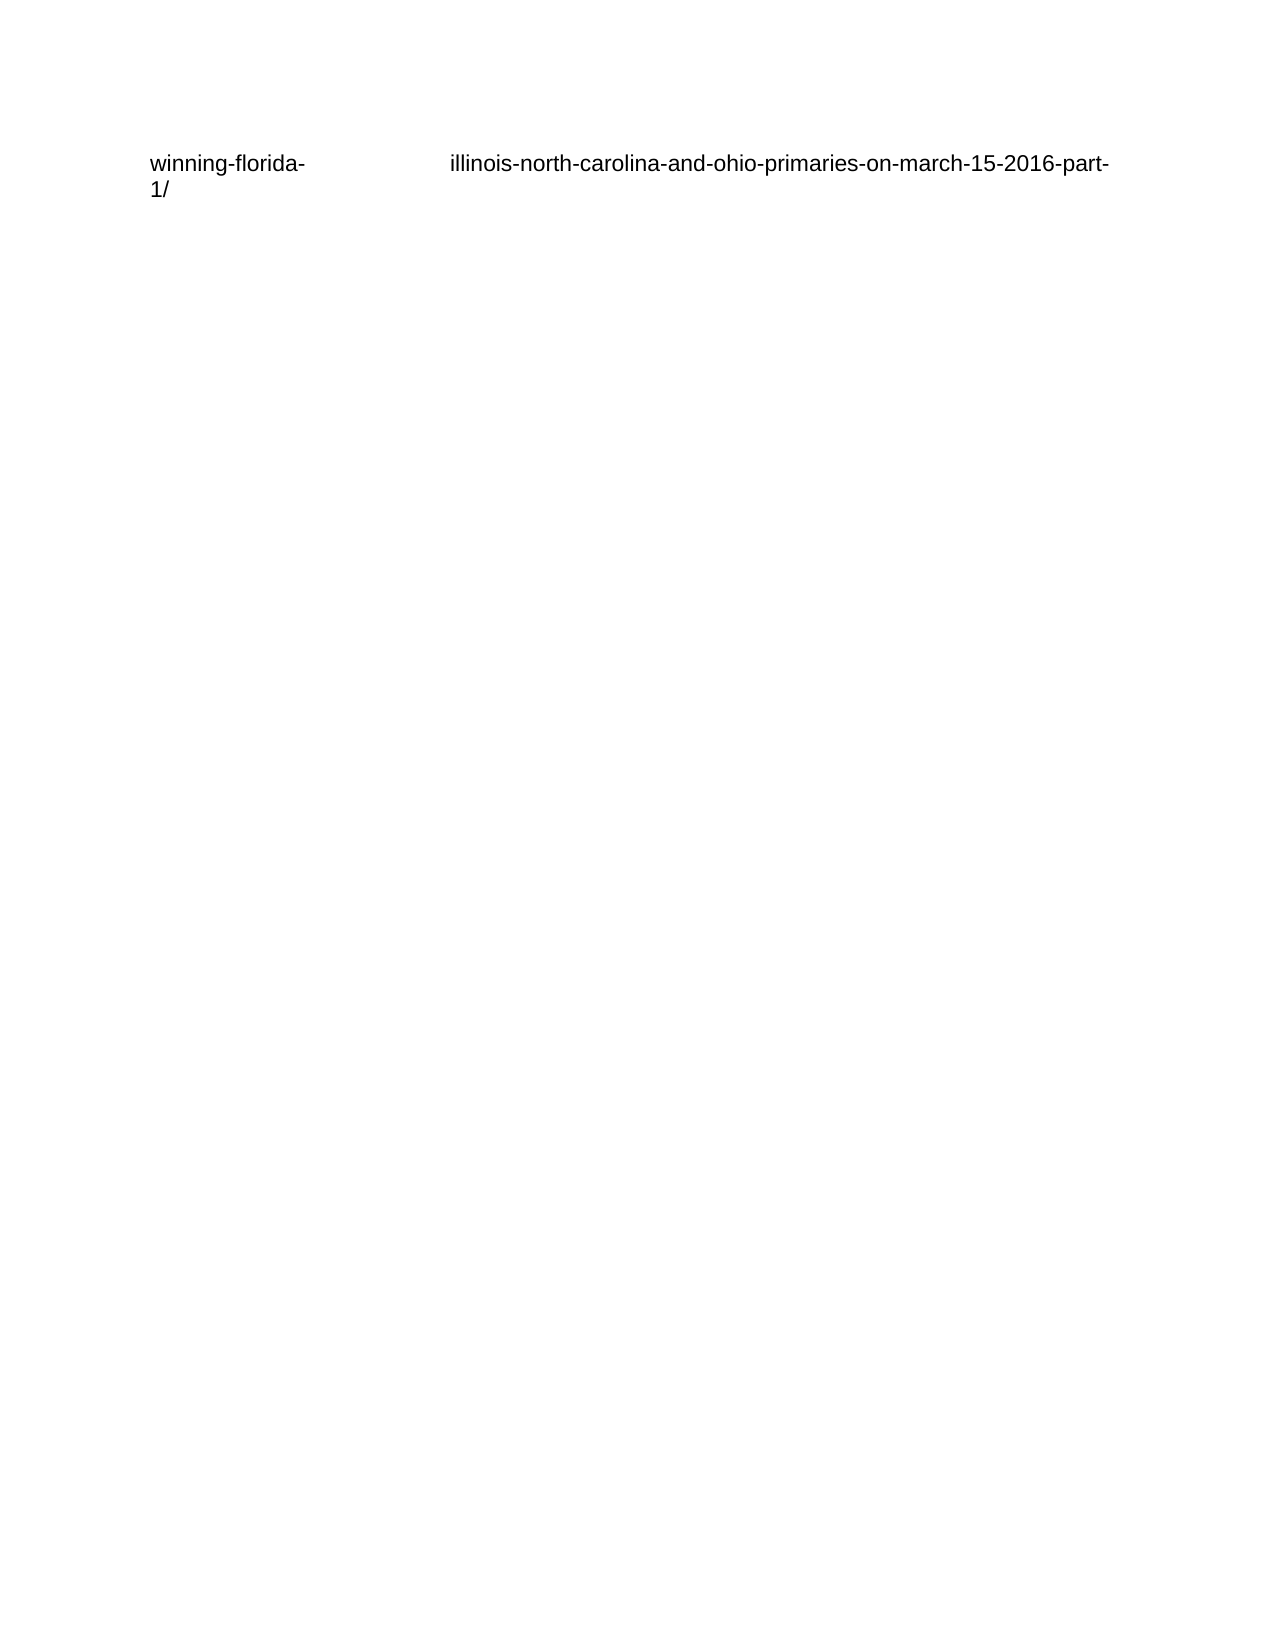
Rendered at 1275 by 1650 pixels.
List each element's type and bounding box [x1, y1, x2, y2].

text [150, 150, 1125, 203]
